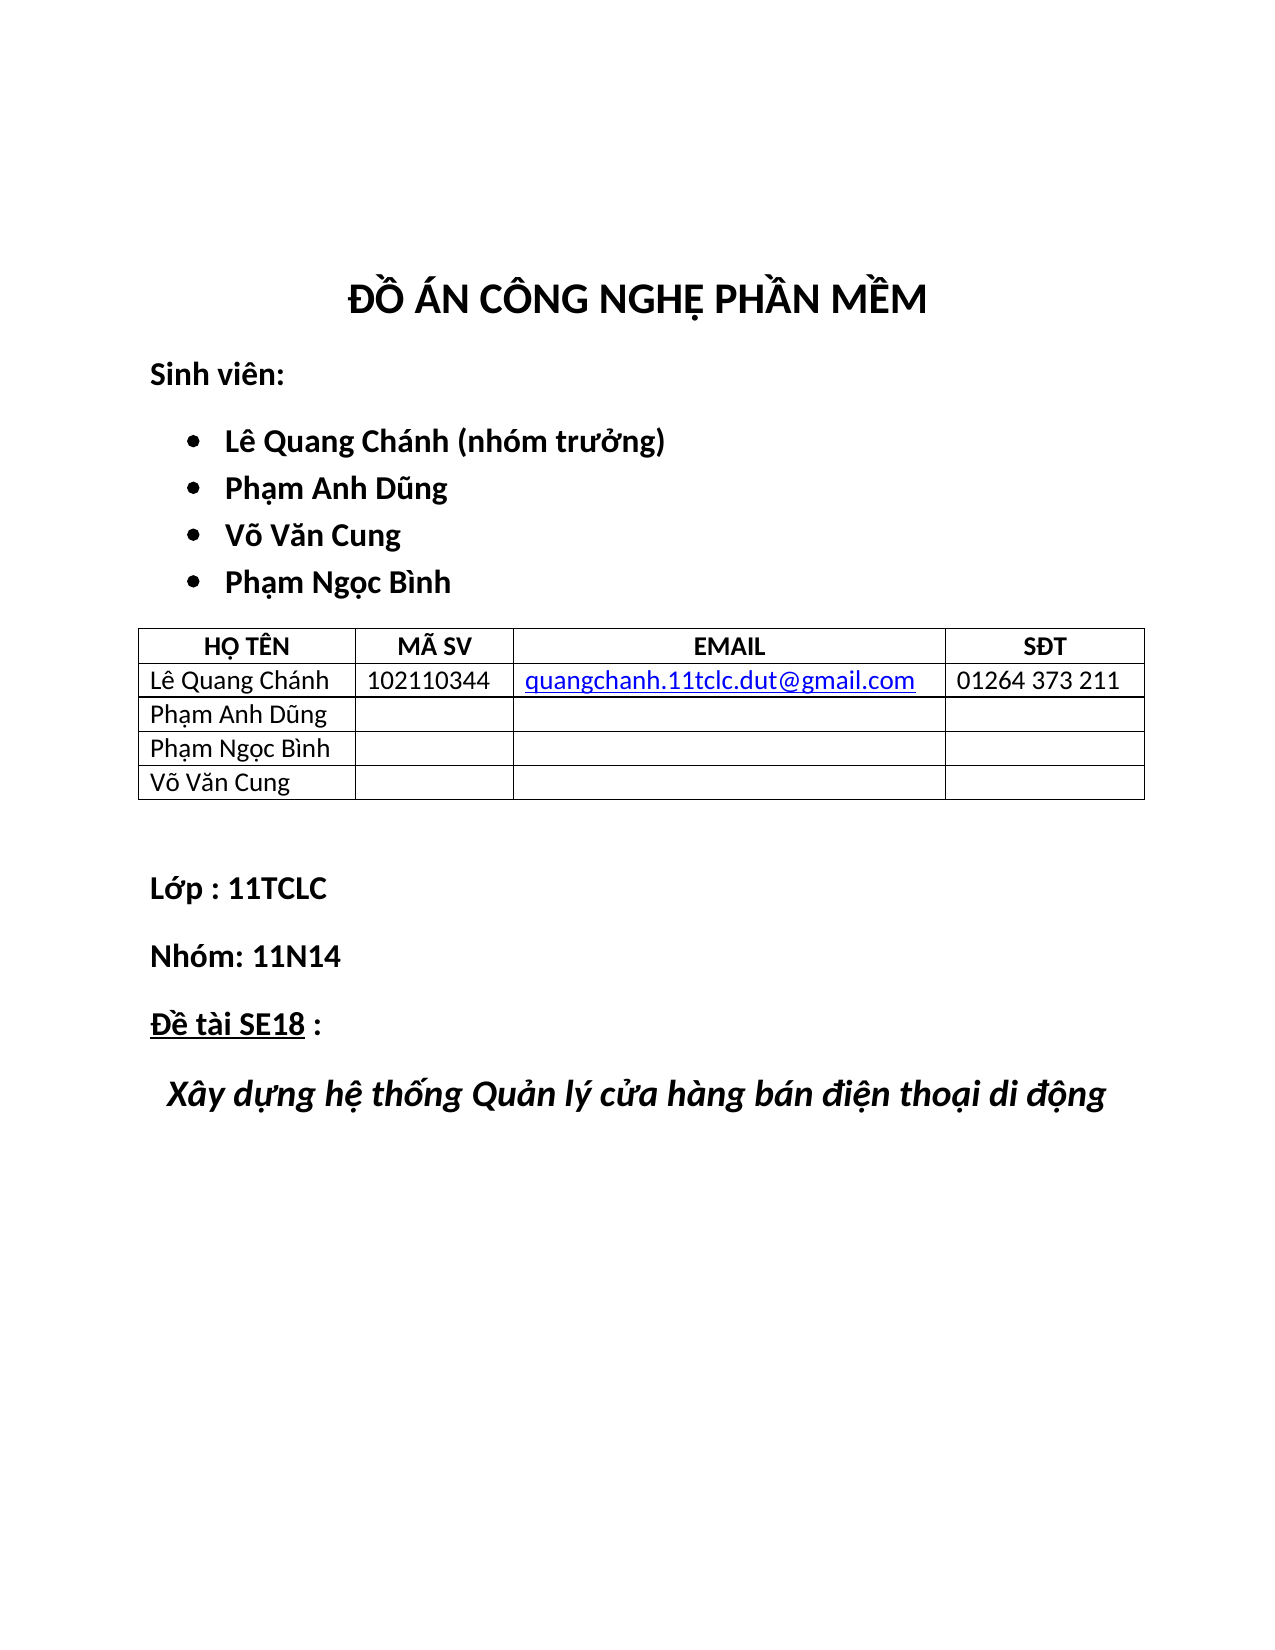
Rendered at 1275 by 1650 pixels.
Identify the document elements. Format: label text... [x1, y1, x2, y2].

table_cell [356, 732, 513, 764]
table_cell [514, 732, 945, 764]
table_cell Võ Văn Cung [139, 766, 355, 799]
table_header HỌ TÊN [139, 629, 355, 662]
table_cell [946, 766, 1144, 799]
table_cell Lê Quang Chánh [139, 664, 355, 696]
list Phạm Ngọc Bình [187, 561, 1125, 601]
list Lê Quang Chánh (nhóm trưởng) [187, 420, 1125, 461]
table_header EMAIL [514, 629, 945, 662]
table_cell [946, 698, 1144, 731]
table_cell Phạm Ngọc Bình [139, 732, 355, 764]
table_cell 102110344 [356, 664, 513, 696]
table_cell 01264 373 211 [946, 664, 1144, 696]
table_cell [946, 732, 1144, 764]
table_cell Phạm Anh Dũng [139, 698, 355, 731]
text Sinh viên: [150, 353, 1125, 393]
table_cell quangchanh.11tclc.dut@gmail.com [514, 664, 945, 696]
text Nhóm: 11N14 [150, 935, 1125, 976]
list Phạm Anh Dũng [187, 467, 1125, 508]
table_cell [356, 766, 513, 799]
table_cell [514, 698, 945, 731]
table_cell [356, 698, 513, 731]
text Xây dựng hệ thống Quản lý cửa hàng bán điện thoại di động [150, 1070, 1125, 1116]
table_cell [514, 766, 945, 799]
text Lớp : 11TCLC [150, 867, 1125, 908]
text ĐỒ ÁN CÔNG NGHỆ PHẦN MỀM [150, 271, 1125, 324]
table_header MÃ SV [356, 629, 513, 662]
text Đề tài SE18 : [150, 1002, 1125, 1043]
table_header SĐT [946, 629, 1144, 662]
list Võ Văn Cung [187, 514, 1125, 555]
